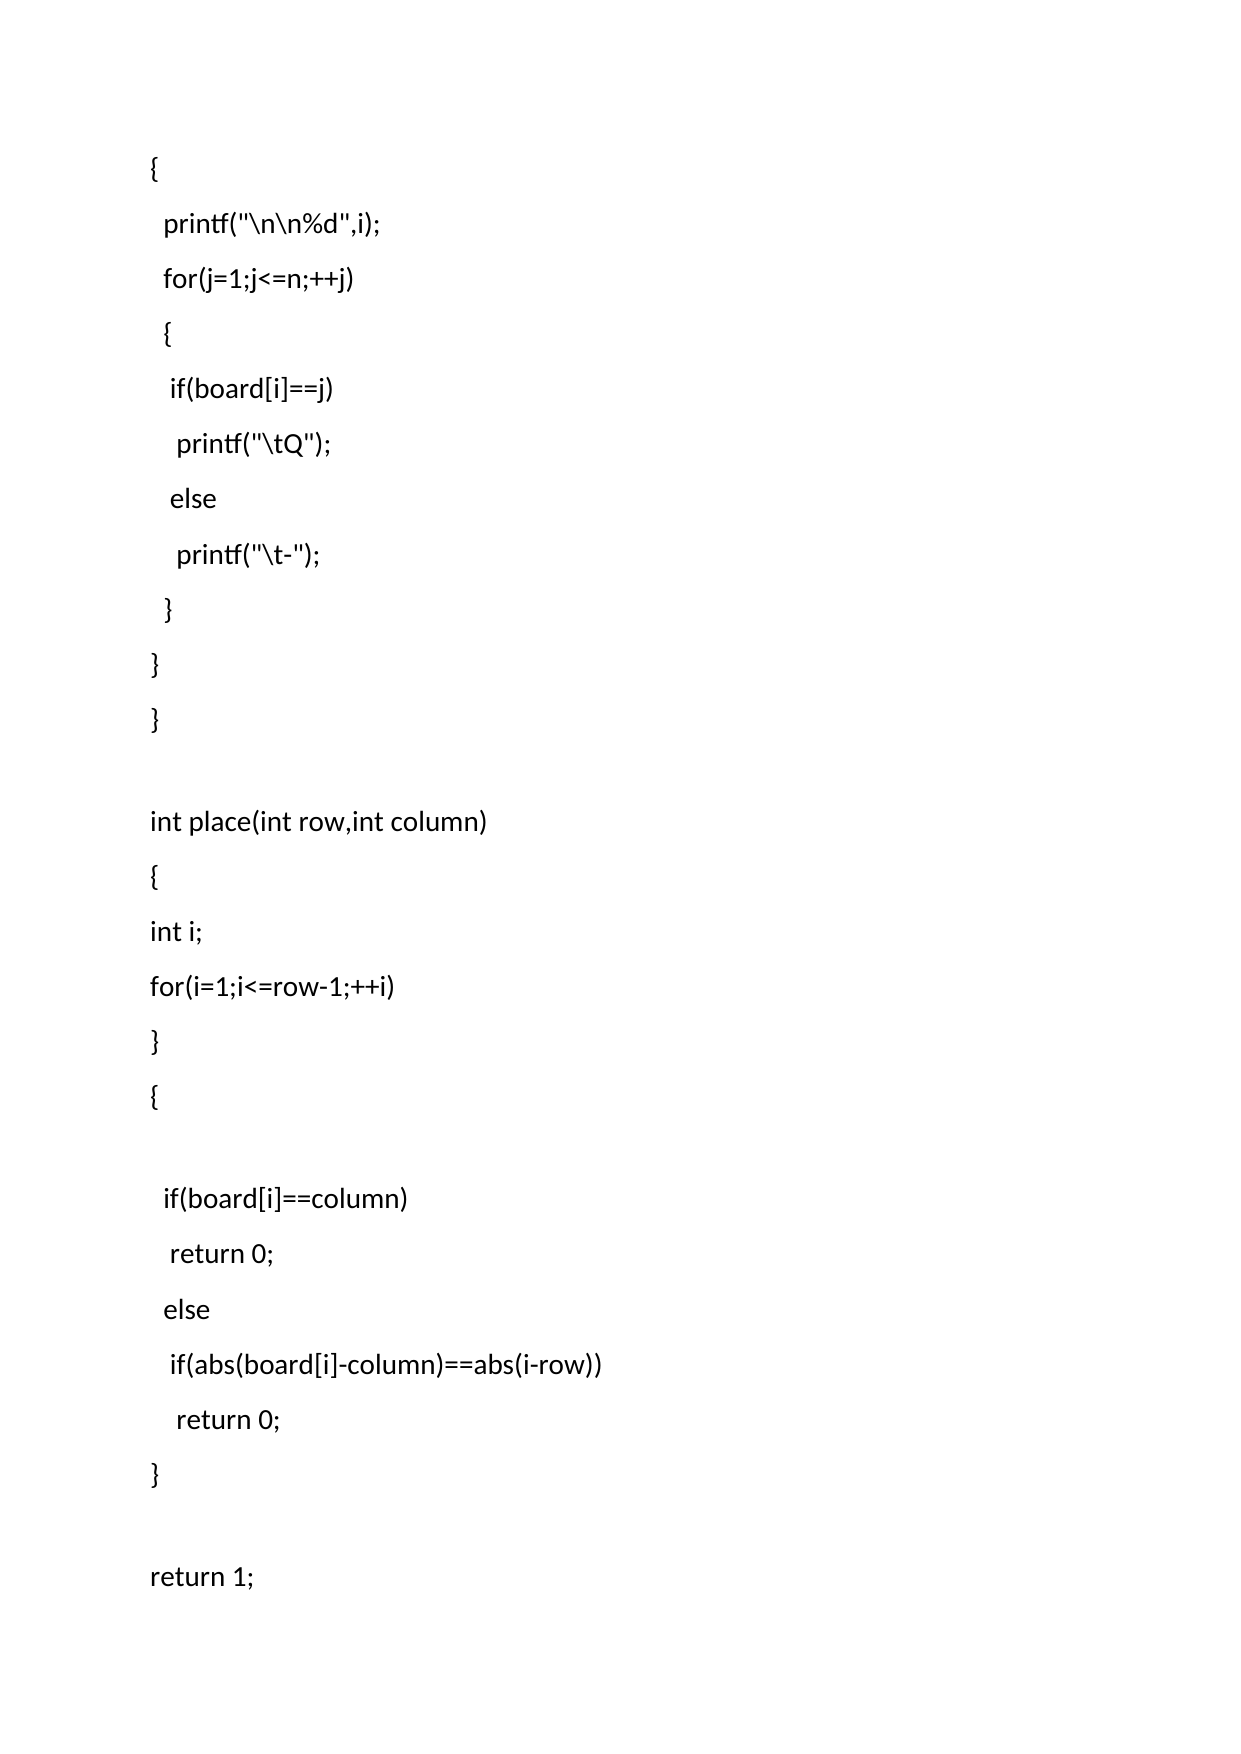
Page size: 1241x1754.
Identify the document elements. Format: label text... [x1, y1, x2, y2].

text printf("\t-"); [150, 536, 1090, 571]
text { [150, 1078, 1090, 1114]
text } [150, 1023, 1090, 1059]
text return 1; [150, 1558, 1090, 1594]
text if(abs(board[i]-column)==abs(i-row)) [150, 1346, 1090, 1381]
text printf("\tQ"); [150, 426, 1090, 461]
text { [150, 858, 1090, 894]
text for(j=1;j<=n;++j) [150, 260, 1090, 296]
text return 0; [150, 1236, 1090, 1271]
text int i; [150, 913, 1090, 949]
text } [150, 701, 1090, 737]
text int place(int row,int column) [150, 803, 1090, 839]
text else [150, 1291, 1090, 1326]
text if(board[i]==j) [150, 370, 1090, 406]
text else [150, 481, 1090, 516]
text } [150, 1456, 1090, 1492]
text printf("\n\n%d",i); [150, 205, 1090, 241]
text for(i=1;i<=row-1;++i) [150, 968, 1090, 1004]
text { [150, 315, 1090, 351]
text } [150, 591, 1090, 626]
text } [150, 646, 1090, 682]
text { [150, 150, 1090, 186]
text if(board[i]==column) [150, 1181, 1090, 1216]
text return 0; [150, 1401, 1090, 1437]
